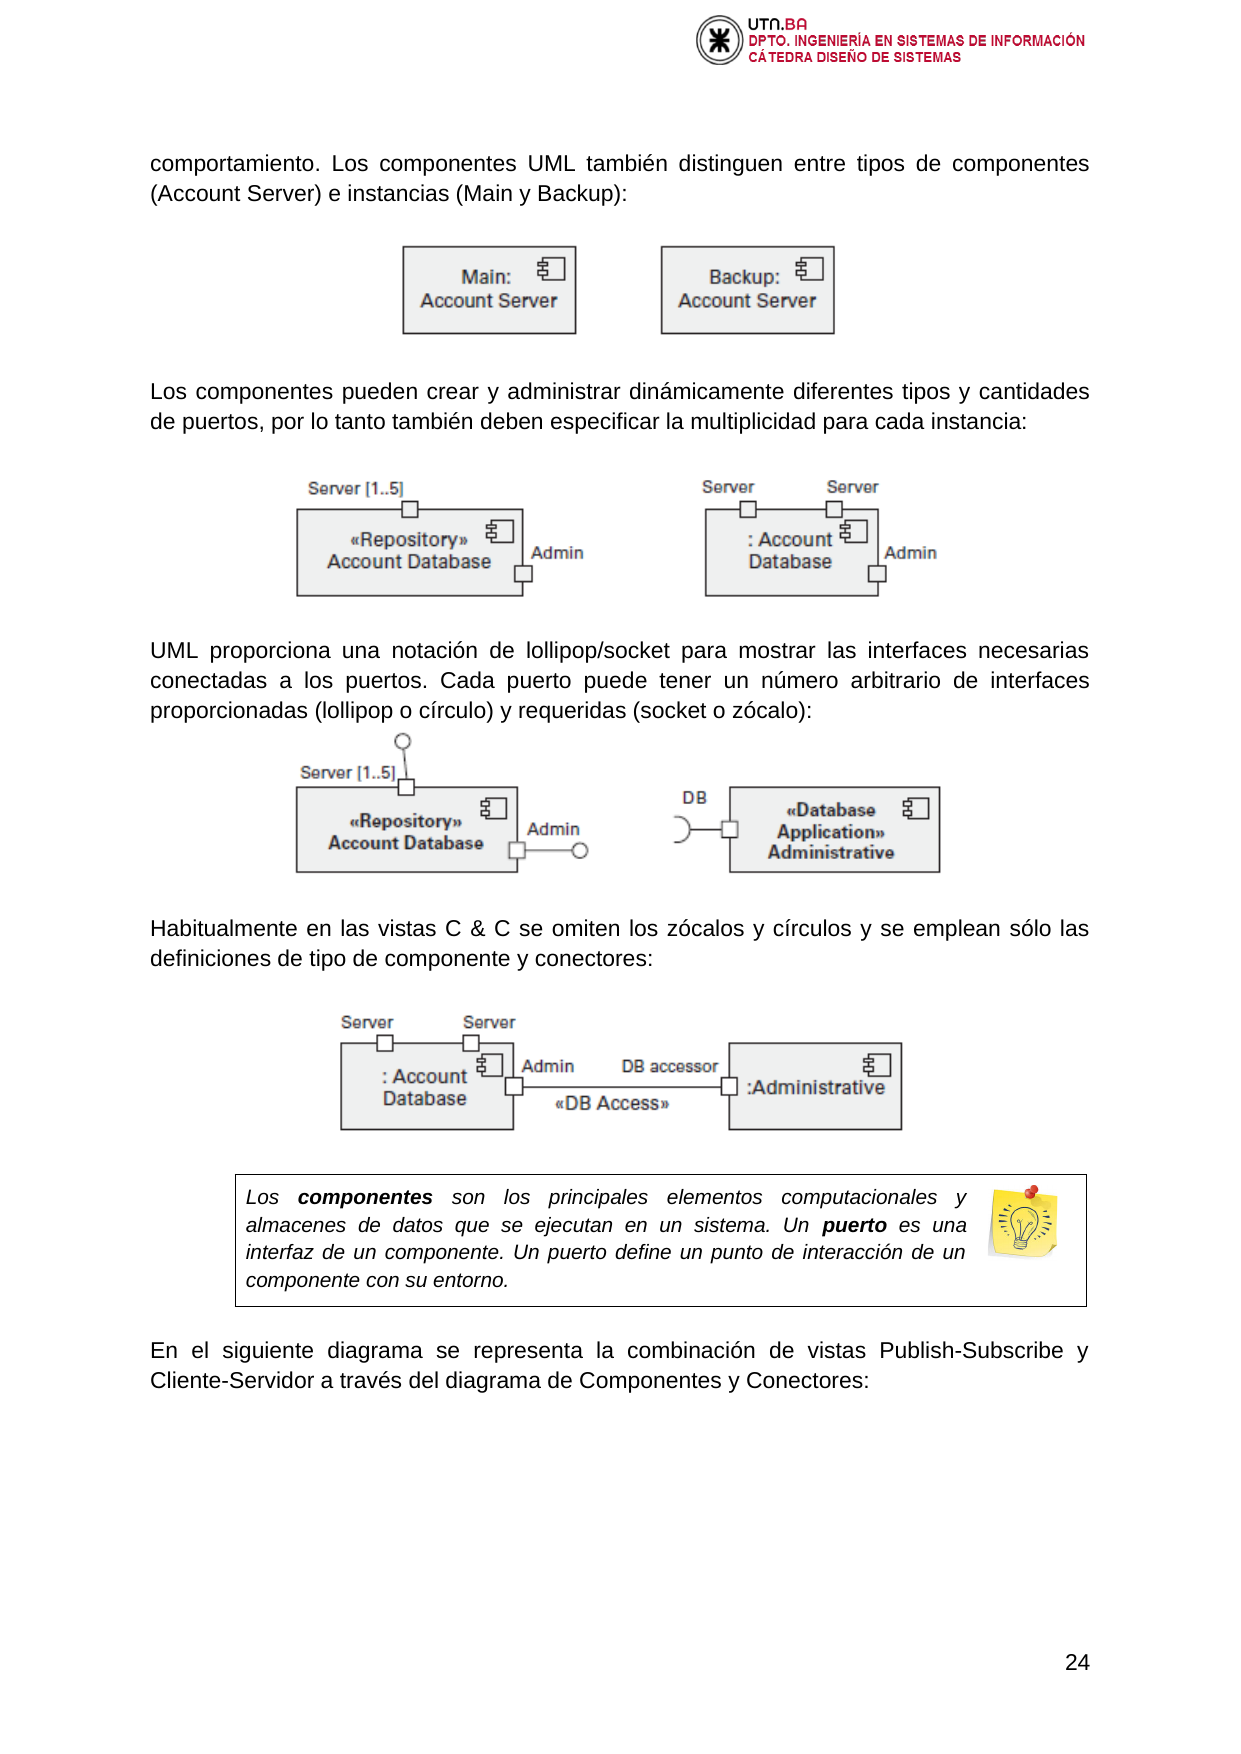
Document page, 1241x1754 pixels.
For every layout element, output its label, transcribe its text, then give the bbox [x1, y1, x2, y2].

text En el siguiente diagrama se representa la combinación de vistas Publish-Subscribe y Cliente-Servidor a través del diagrama de Componentes y Conectores: [150, 1337, 1090, 1394]
picture [395, 240, 845, 344]
picture [987, 1185, 1058, 1261]
table_header [978, 1175, 1086, 1306]
picture [290, 727, 950, 881]
text Los componentes pueden crear y administrar dinámicamente diferentes tipos y cantidades de puertos, por lo tanto también deben especificar la multiplicidad para cada instancia: [150, 378, 1090, 434]
text UML proporciona una notación de lollipop/socket para mostrar las interfaces necesarias conectadas a los puertos. Cada puerto puede tener un número arbitrario de interfaces proporcionadas (lollipop o círculo) y requeridas (socket o zócalo): [150, 637, 1090, 724]
picture [686, 0, 1091, 82]
picture [325, 1005, 915, 1140]
picture [292, 468, 948, 603]
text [150, 150, 1090, 207]
table_header Los componentes son los principales elementos computacionales y almacenes de datos que se ejecutan en un sistema. Un puerto es una interfaz de un componente. Un puerto define un punto de interacción de un componente con su entorno. [236, 1175, 977, 1306]
text Habitualmente en las vistas C & C se omiten los zócalos y círculos y se emplean sólo las definiciones de tipo de componente y conectores: [150, 915, 1090, 971]
